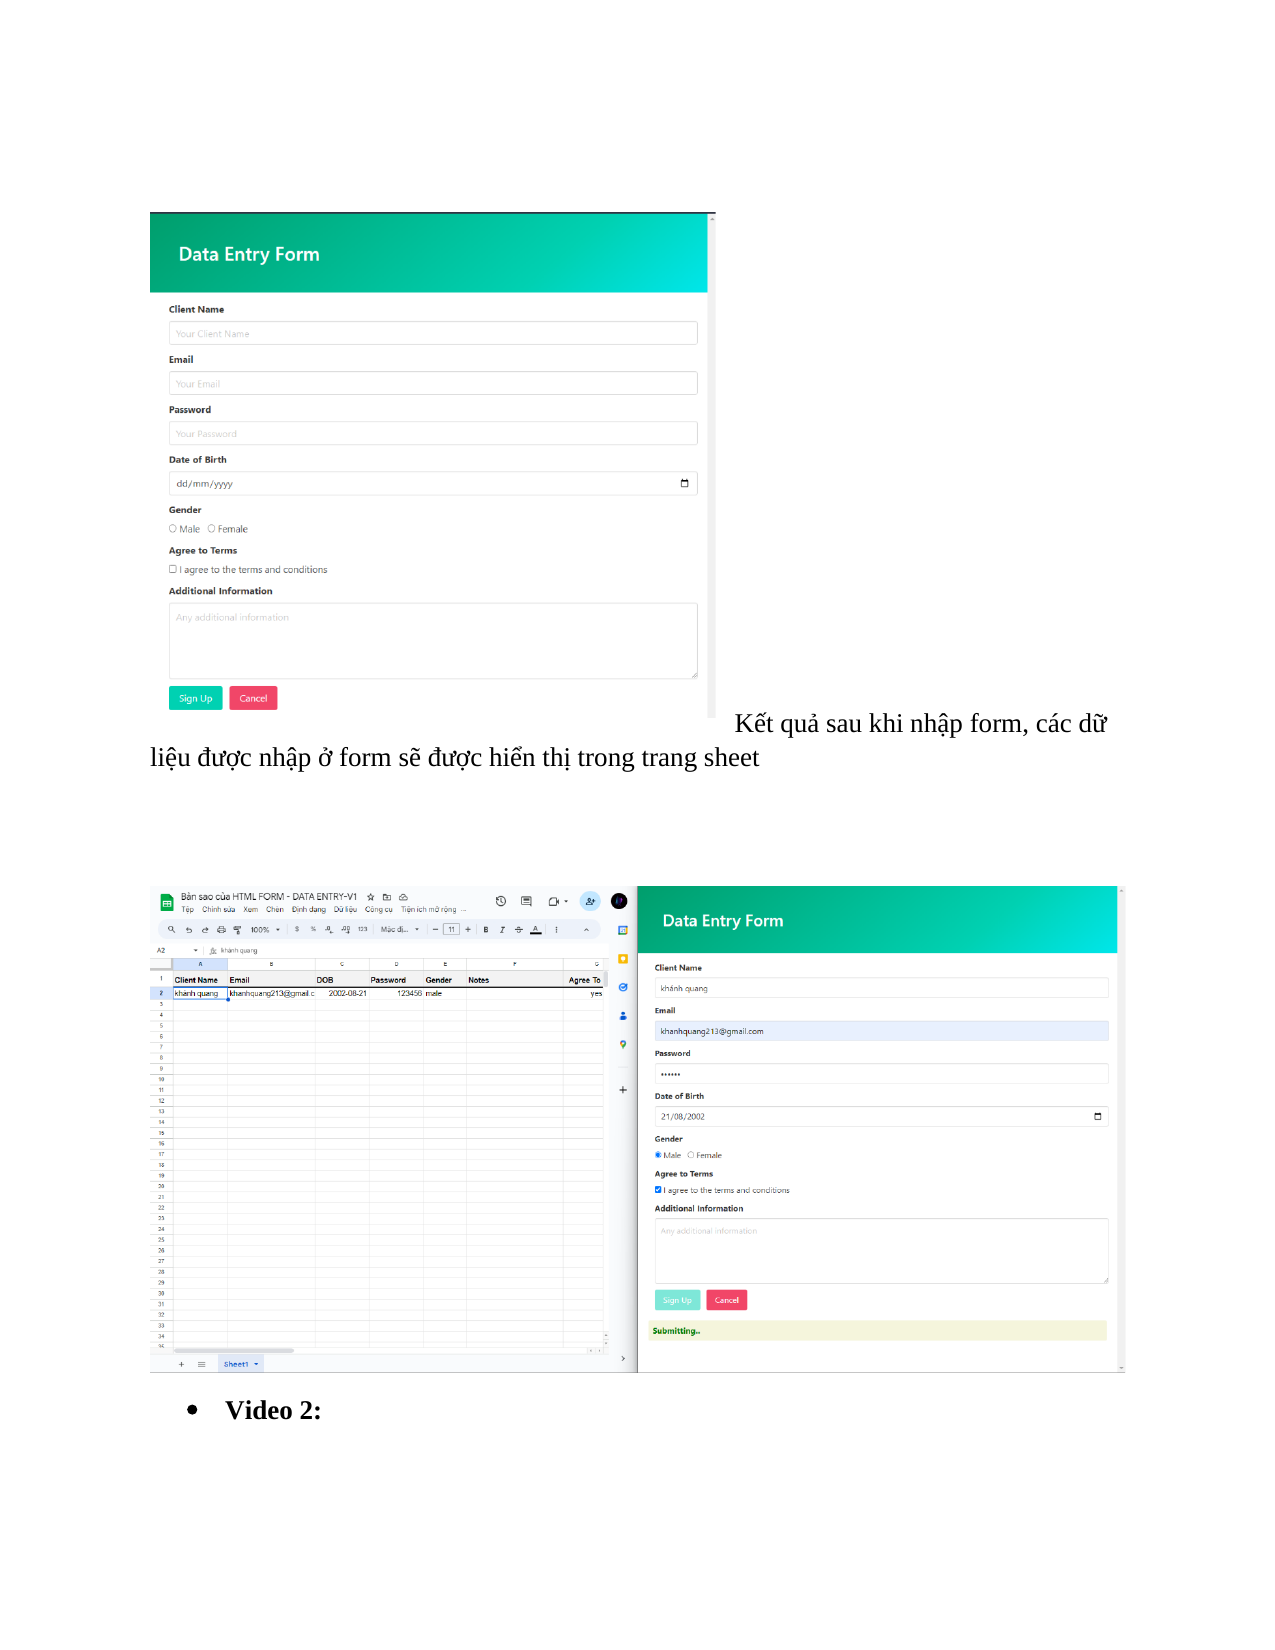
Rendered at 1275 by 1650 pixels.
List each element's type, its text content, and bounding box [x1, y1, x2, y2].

picture [150, 212, 716, 718]
list Video 2: [187, 1373, 1125, 1425]
picture [150, 886, 1125, 1373]
text Kết quả sau khi nhập form, các dữ liệu được nhập ở form sẽ được hiển thị trong trang sheet [150, 707, 1125, 772]
